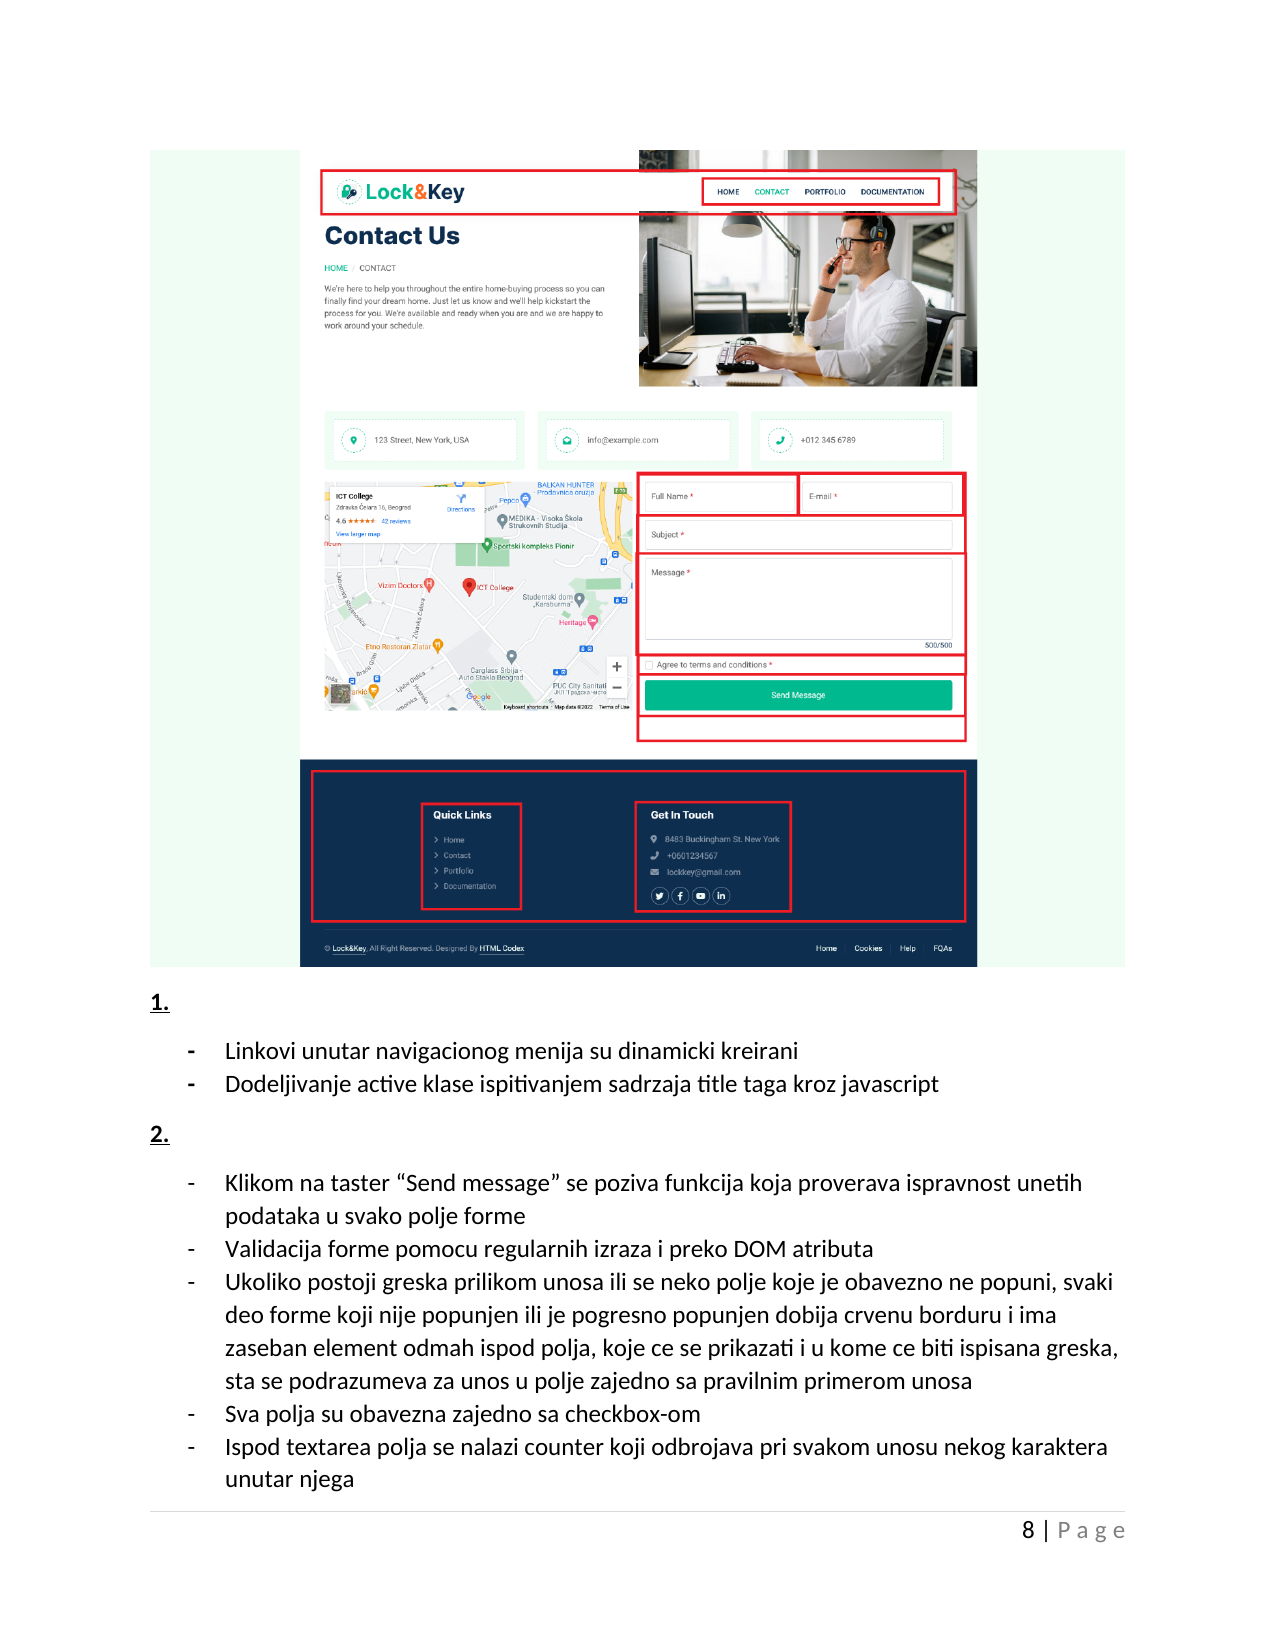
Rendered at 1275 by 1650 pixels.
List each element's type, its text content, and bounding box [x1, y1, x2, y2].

list Linkovi unutar navigacionog menija su dinamicki kreirani [187, 1035, 1125, 1066]
list Validacija forme pomocu regularnih izraza i preko DOM atributa [187, 1233, 1125, 1264]
list Dodeljivanje active klase ispitivanjem sadrzaja title taga kroz javascript [187, 1068, 1125, 1099]
list Ispod textarea polja se nalazi counter koji odbrojava pri svakom unosu nekog karaktera unutar njega [187, 1431, 1125, 1494]
text 1. [150, 986, 1125, 1016]
list Ukoliko postoji greska prilikom unosa ili se neko polje koje je obavezno ne popuni, svaki deo forme koji nije popunjen ili je pogresno popunjen dobija crvenu borduru i ima zaseban element odmah ispod polja, koje ce se prikazati i u kome ce biti ispisana greska, sta se podrazumeva za unos u polje zajedno sa pravilnim primerom unosa [187, 1266, 1125, 1395]
list Sva polja su obavezna zajedno sa checkbox-om [187, 1398, 1125, 1428]
picture [150, 150, 1125, 967]
text 2. [150, 1118, 1125, 1148]
list Klikom na taster “Send message” se poziva funkcija koja proverava ispravnost unetih podataka u svako polje forme [187, 1167, 1125, 1231]
